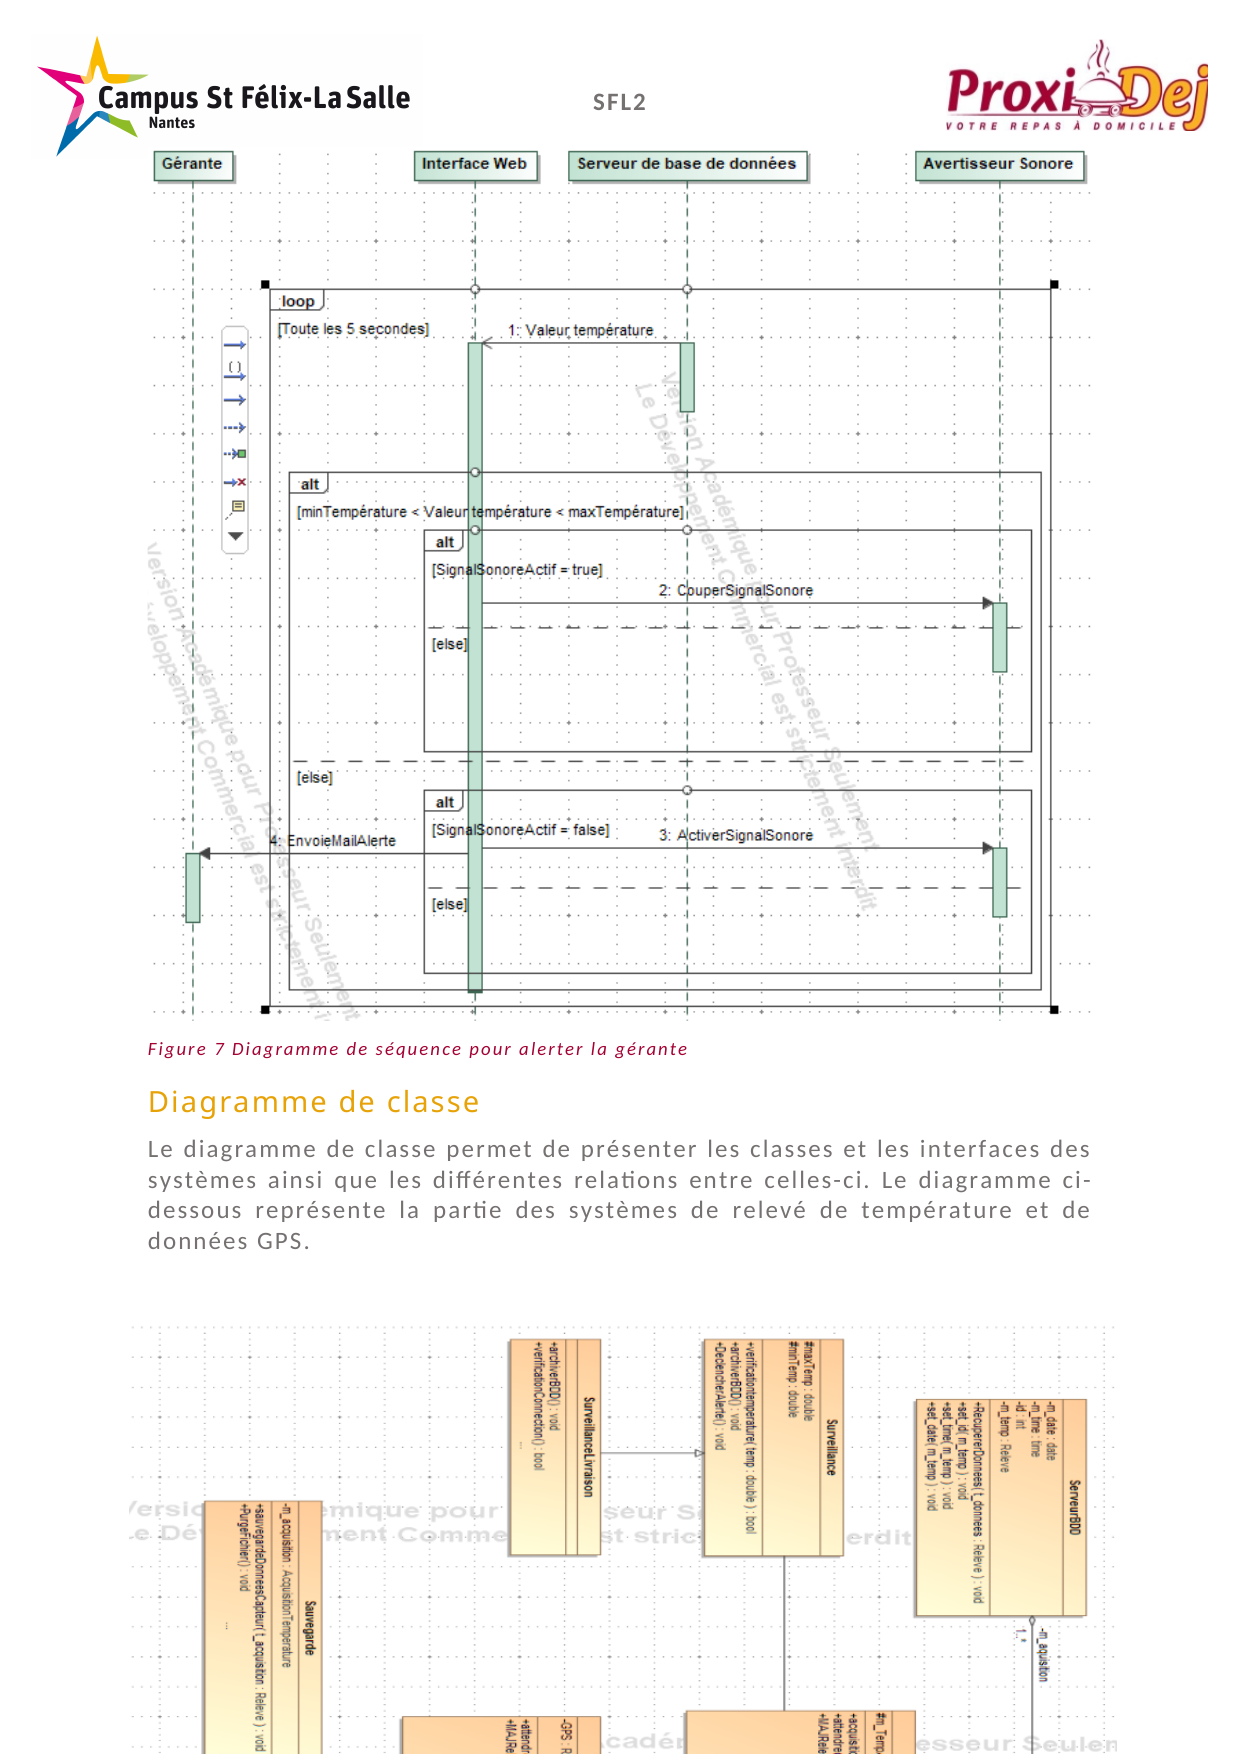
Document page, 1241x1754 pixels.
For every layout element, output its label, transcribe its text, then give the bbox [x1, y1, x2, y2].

text Diagramme de classe [148, 1081, 1092, 1121]
picture [945, 39, 1207, 130]
picture [126, 1325, 1117, 1754]
text Le diagramme de classe permet de présenter les classes et les interfaces des systèmes ainsi que les différentes relations entre celles-ci. Le diagramme ci-dessous représente la partie des systèmes de relevé de température et de données GPS. [148, 1133, 1092, 1256]
text Figure 7 Diagramme de séquence pour alerter la gérante [148, 1038, 1092, 1061]
picture [31, 34, 1093, 1021]
